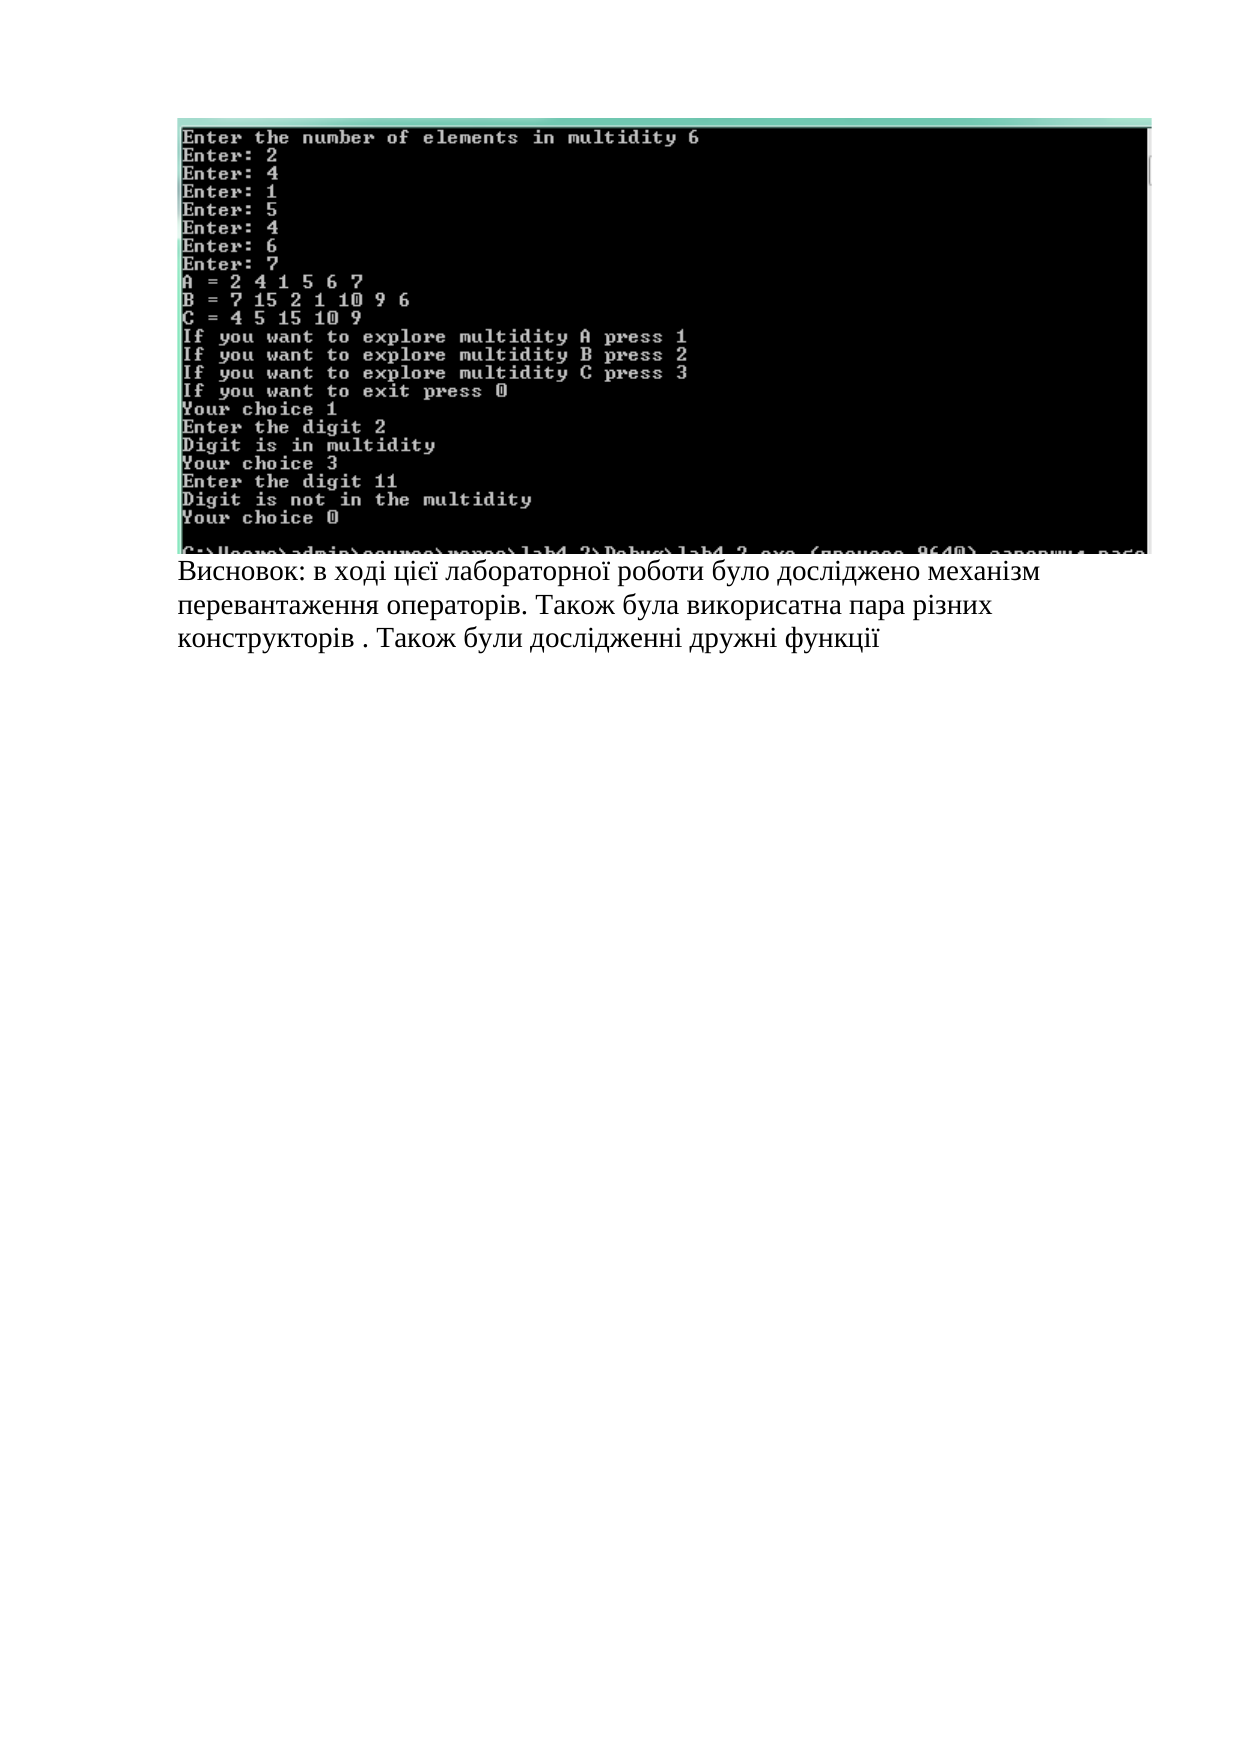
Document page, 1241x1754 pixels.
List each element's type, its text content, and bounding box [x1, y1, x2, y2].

text Висновок: в ході цієї лабораторної роботи було досліджено механізм перевантаження операторів. Також була викорисатна пара різних конструкторів . Також були дослідженні дружні функції [177, 554, 1152, 654]
picture [177, 118, 1152, 554]
